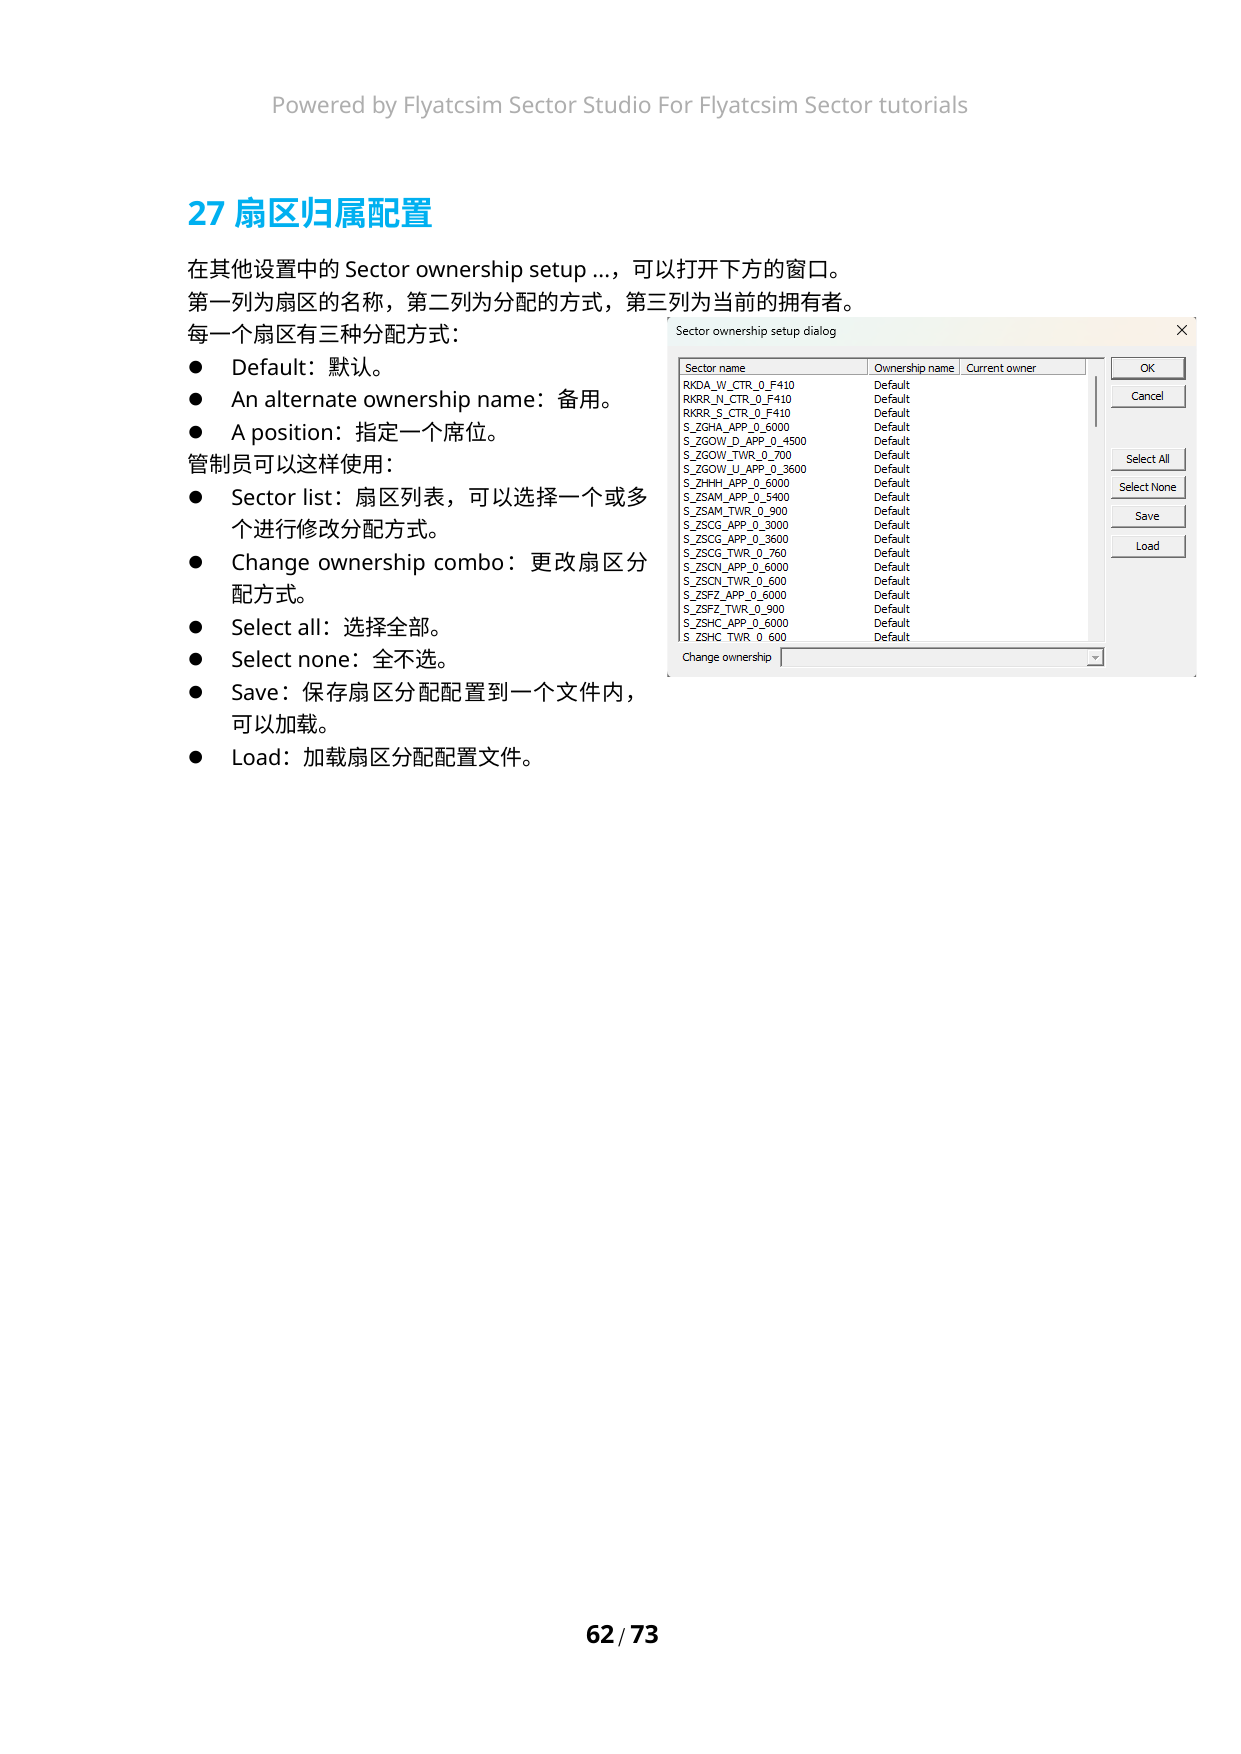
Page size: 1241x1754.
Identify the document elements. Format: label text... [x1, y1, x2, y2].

list 管制员可以这样使用： [187, 447, 667, 479]
list A position：指定一个席位。 [187, 414, 667, 447]
list Load：加载扇区分配配置文件。 [187, 739, 1053, 772]
list Save：保存扇区分配配置到一个文件内，可以加载。 [187, 674, 1053, 739]
list Sector list：扇区列表，可以选择一个或多个进行修改分配方式。 [187, 479, 667, 544]
list 每一个扇区有三种分配方式： [187, 317, 667, 349]
text 在其他设置中的Sector ownership setup ...，可以打开下方的窗口。 [187, 252, 1053, 284]
list Select none：全不选。 [187, 642, 667, 674]
picture [667, 317, 1197, 677]
list An alternate ownership name：备用。 [187, 382, 667, 414]
list Default：默认。 [187, 349, 667, 382]
list Change ownership combo：更改扇区分配方式。 [187, 544, 667, 609]
list Select all：选择全部。 [187, 609, 667, 642]
list 第一列为扇区的名称，第二列为分配的方式，第三列为当前的拥有者。 [187, 284, 1053, 317]
subtitle 27 扇区归属配置 [187, 179, 1053, 244]
